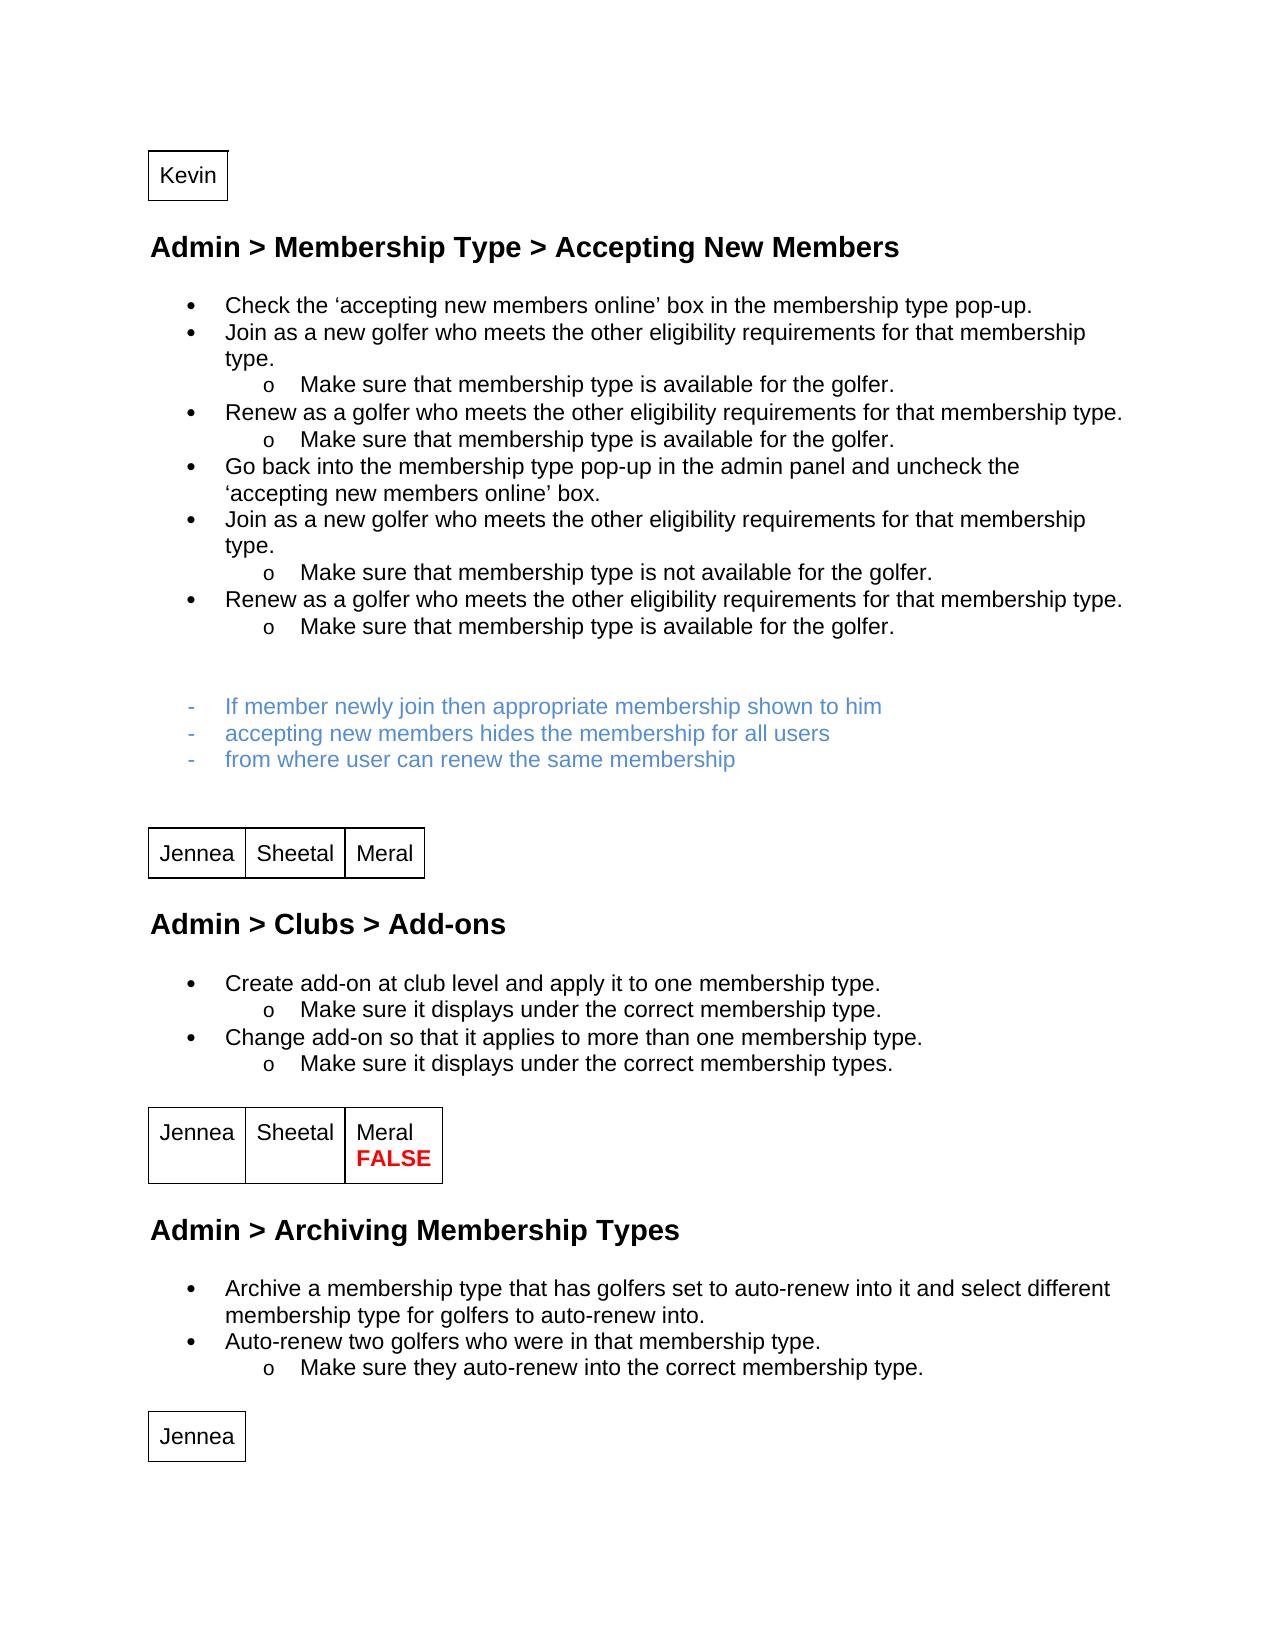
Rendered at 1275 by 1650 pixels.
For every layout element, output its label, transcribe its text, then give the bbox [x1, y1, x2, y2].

text Admin > Membership Type > Accepting New Members [150, 230, 1125, 264]
list Make sure that membership type is available for the golfer. [262, 613, 1125, 640]
list Join as a new golfer who meets the other eligibility requirements for that membership type. [187, 319, 1125, 371]
list Make sure that membership type is not available for the golfer. [262, 559, 1125, 586]
text Admin > Archiving Membership Types [150, 1213, 1125, 1247]
text Admin > Clubs > Add-ons [150, 907, 1125, 941]
table_header Jennea [149, 829, 245, 877]
list Make sure that membership type is available for the golfer. [262, 371, 1125, 399]
list Make sure it displays under the correct membership type. [262, 996, 1125, 1024]
table_header Kevin [149, 152, 227, 200]
table_header Jennea [149, 1412, 245, 1461]
table_header Jennea [149, 1108, 245, 1183]
list Check the ‘accepting new members online’ box in the membership type pop-up. [187, 292, 1125, 319]
list Join as a new golfer who meets the other eligibility requirements for that membership type. [187, 506, 1125, 559]
list accepting new members hides the membership for all users [187, 719, 1125, 746]
table_header Sheetal [246, 829, 344, 877]
list Make sure they auto-renew into the correct membership type. [262, 1354, 1125, 1382]
list Renew as a golfer who meets the other eligibility requirements for that membership type. [187, 586, 1125, 613]
list Make sure it displays under the correct membership types. [262, 1050, 1125, 1078]
list Change add-on so that it applies to more than one membership type. [187, 1024, 1125, 1050]
table_header Meral [346, 829, 424, 877]
table_header Sheetal [246, 1108, 344, 1183]
table_header Meral FALSE [346, 1108, 442, 1183]
list Archive a membership type that has golfers set to auto-renew into it and select different membership type for golfers to auto-renew into. [187, 1275, 1125, 1328]
list from where user can renew the same membership [187, 746, 1125, 772]
list Create add-on at club level and apply it to one membership type. [187, 970, 1125, 996]
list Auto-renew two golfers who were in that membership type. [187, 1328, 1125, 1354]
list Renew as a golfer who meets the other eligibility requirements for that membership type. [187, 399, 1125, 426]
list Go back into the membership type pop-up in the admin panel and uncheck the ‘accepting new members online’ box. [187, 453, 1125, 506]
list If member newly join then appropriate membership shown to him [187, 693, 1125, 719]
list Make sure that membership type is available for the golfer. [262, 426, 1125, 453]
